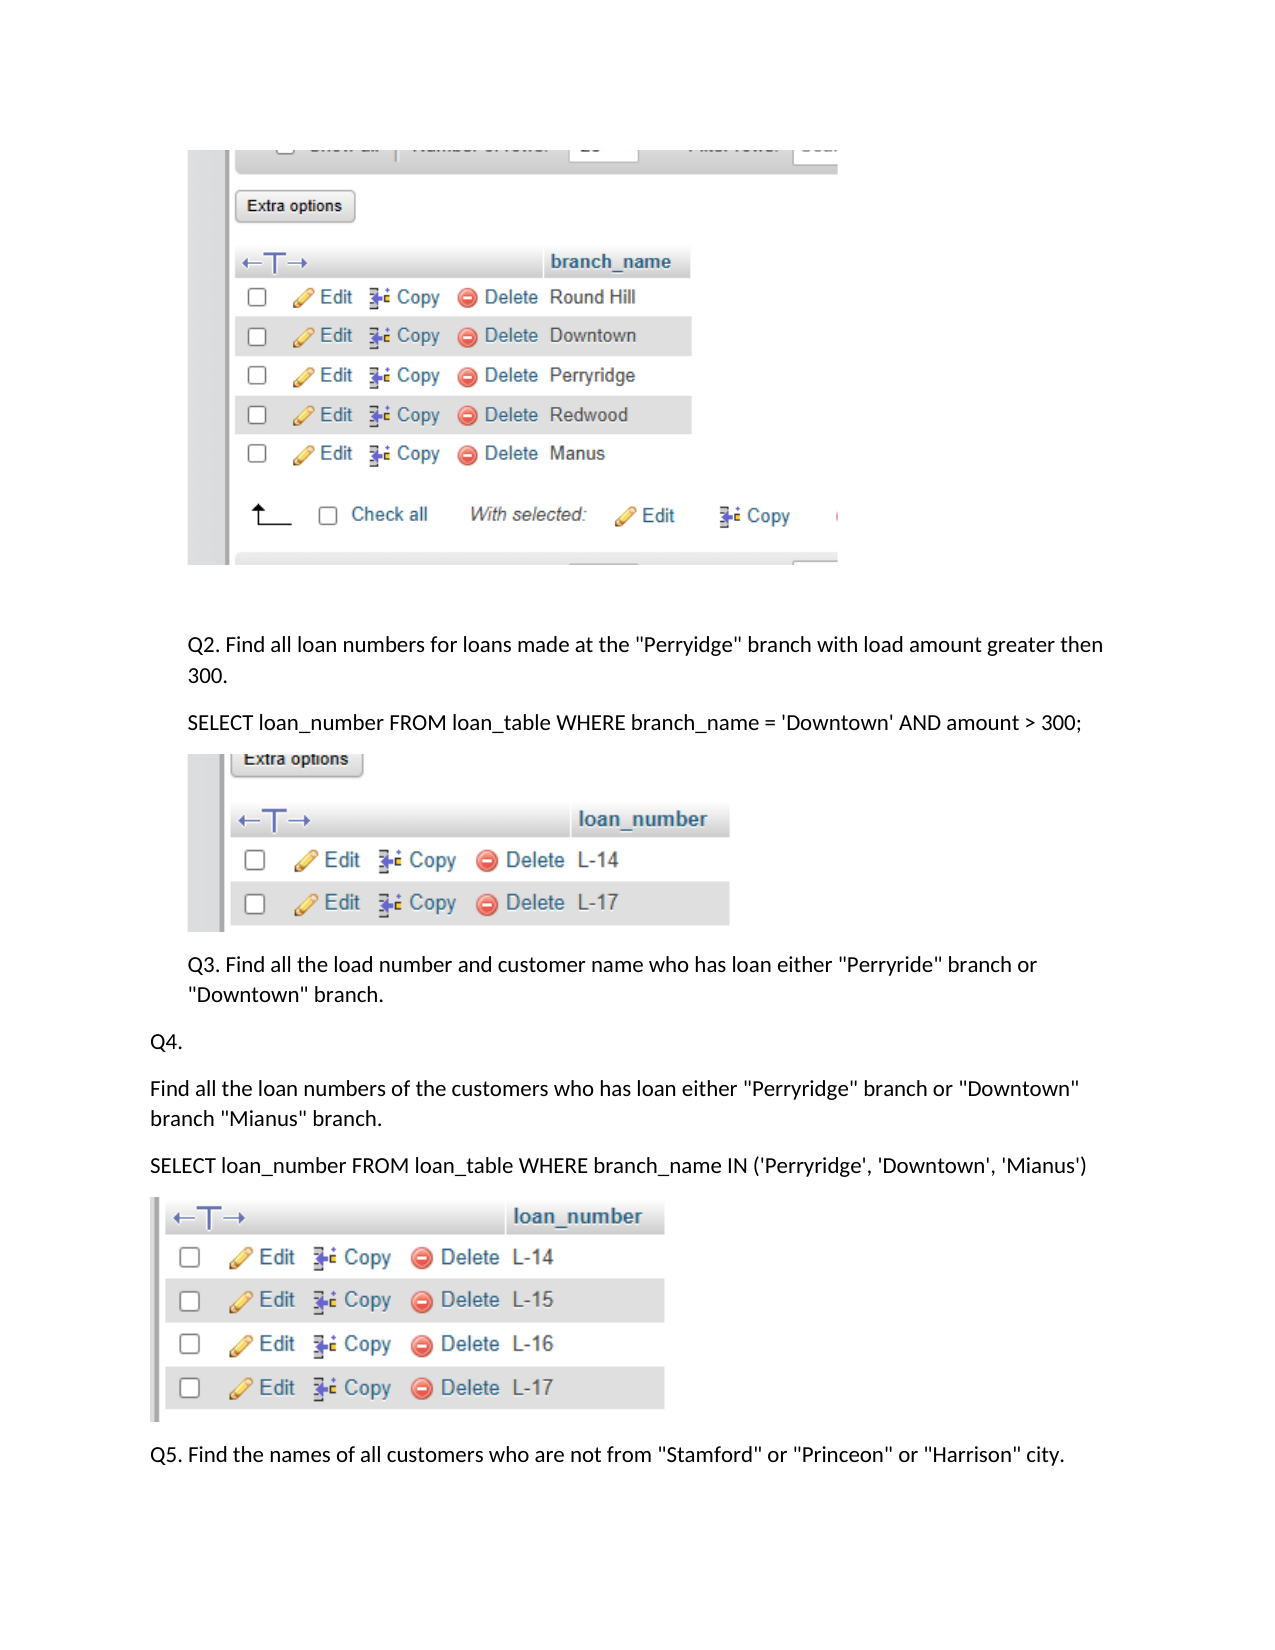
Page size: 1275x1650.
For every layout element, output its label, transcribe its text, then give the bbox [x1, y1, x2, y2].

text Q2. Find all loan numbers for loans made at the "Perryidge" branch with load amount greater then 300. [187, 631, 1125, 689]
picture [187, 754, 819, 932]
text SELECT loan_number FROM loan_table WHERE branch_name = 'Downtown' AND amount > 300; [187, 708, 1125, 736]
text SELECT loan_number FROM loan_table WHERE branch_name IN ('Perryridge', 'Downtown', 'Mianus') [150, 1151, 1125, 1179]
picture [150, 1197, 757, 1422]
text Q5. Find the names of all customers who are not from "Stamford" or "Princeon" or "Harrison" city. [150, 1440, 1125, 1468]
text Find all the loan numbers of the customers who has loan either "Perryridge" branch or "Downtown" branch "Mianus" branch. [150, 1074, 1125, 1132]
picture [187, 150, 838, 565]
text Q3. Find all the load number and customer name who has loan either "Perryride" branch or "Downtown" branch. [187, 950, 1125, 1008]
text Q4. [150, 1027, 1125, 1055]
